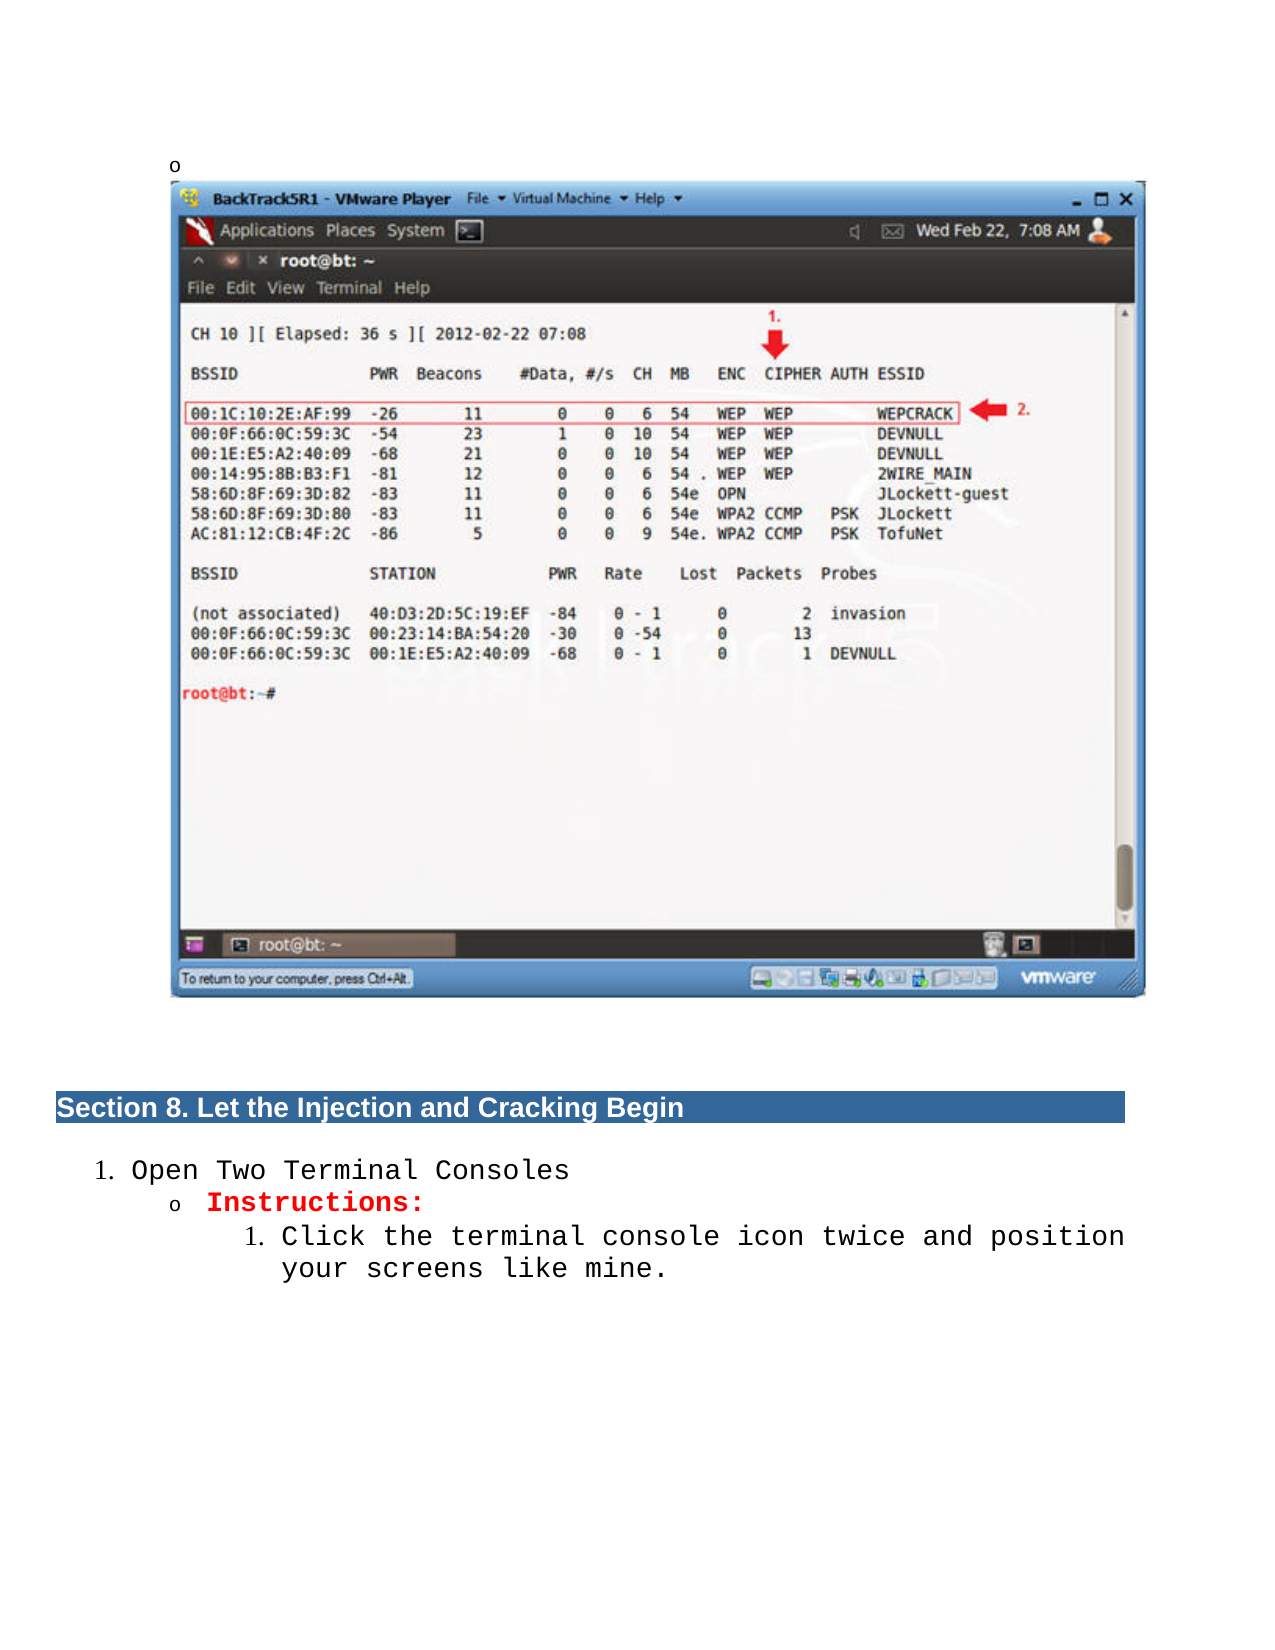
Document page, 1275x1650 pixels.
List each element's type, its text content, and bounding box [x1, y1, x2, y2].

list Click the terminal console icon twice and position your screens like mine. [244, 1219, 1125, 1286]
list Instructions: [169, 1187, 1125, 1219]
list Open Two Terminal Consoles [94, 1153, 1125, 1187]
table_header Section 8. Let the Injection and Cracking Begin [56, 1091, 1125, 1123]
picture [168, 178, 1149, 1001]
